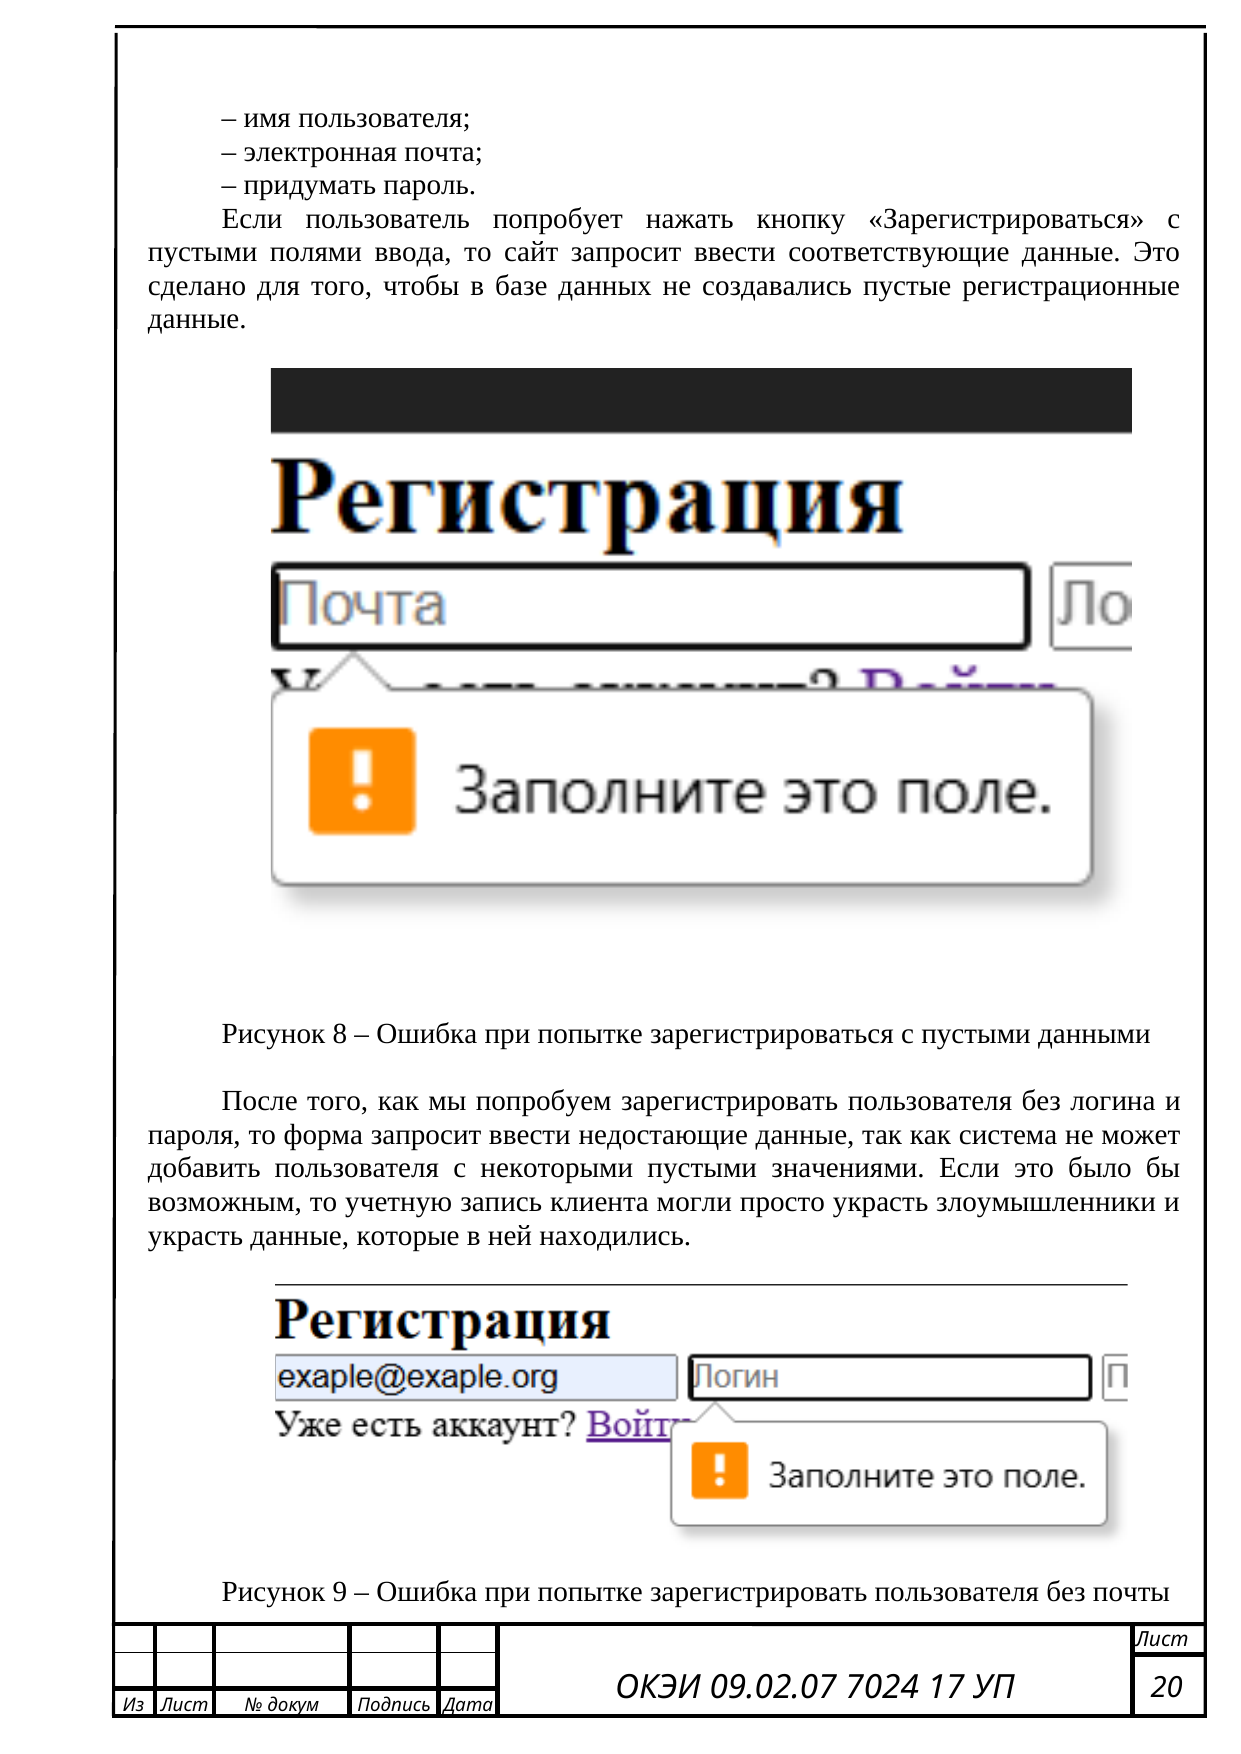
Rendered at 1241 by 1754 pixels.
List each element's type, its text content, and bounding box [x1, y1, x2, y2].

text – электронная почта; [148, 134, 1181, 167]
text Рисунок 8 – Ошибка при попытке зарегистрироваться с пустыми данными [148, 1016, 1181, 1050]
text Если пользователь попробует нажать кнопку «Зарегистрироваться» с пустыми полями ввода, то сайт запросит ввести соответствующие данные. Это сделано для того, чтобы в базе данных не создавались пустые регистрационные данные. [148, 201, 1181, 335]
picture [275, 1284, 1128, 1574]
text Рисунок 9 – Ошибка при попытке зарегистрировать пользователя без почты [148, 1574, 1181, 1607]
picture [270, 368, 1132, 1017]
text – придумать пароль. [148, 167, 1181, 201]
text После того, как мы попробуем зарегистрировать пользователя без логина и пароля, то форма запросит ввести недостающие данные, так как система не может добавить пользователя с некоторыми пустыми значениями. Если это было бы возможным, то учетную запись клиента могли просто украсть злоумышленники и украсть данные, которые в ней находились. [148, 1083, 1181, 1251]
text – имя пользователя; [148, 100, 1181, 134]
